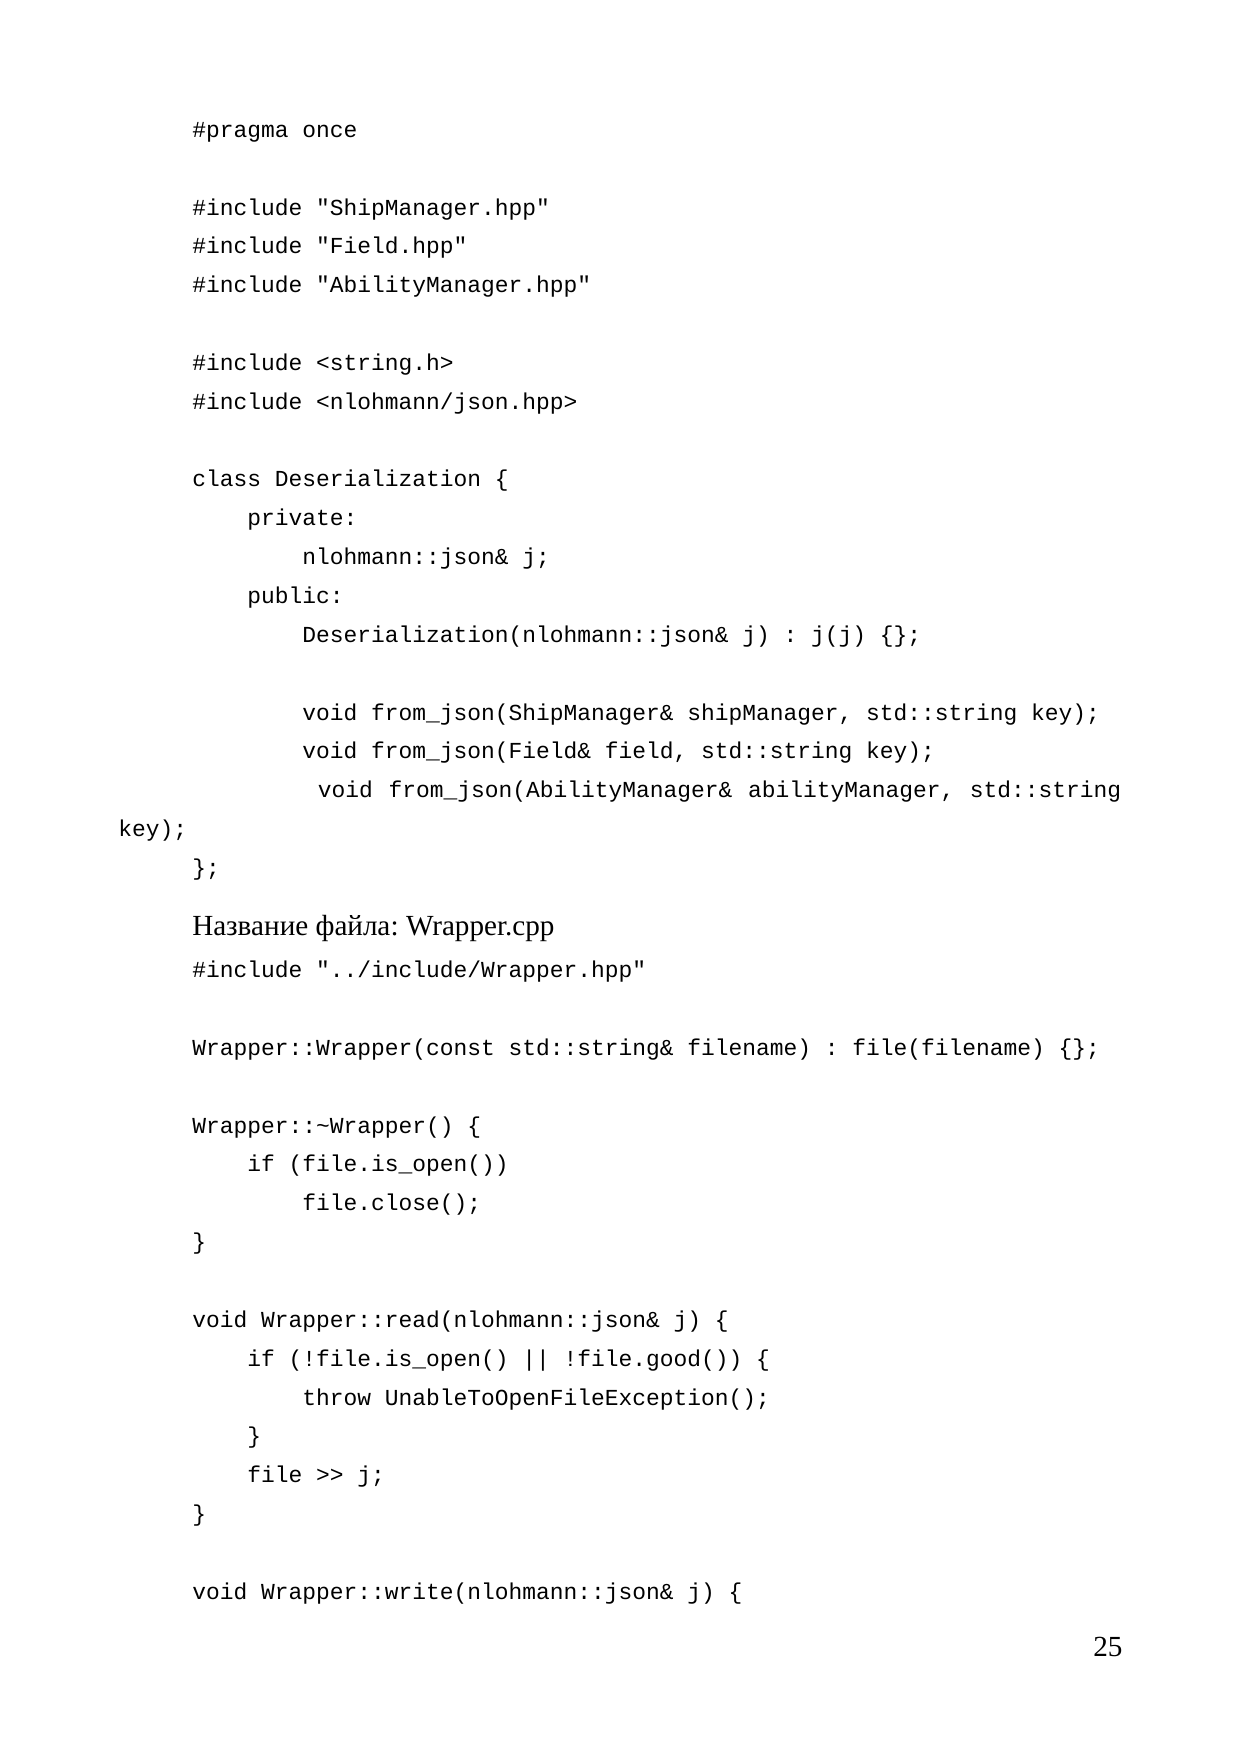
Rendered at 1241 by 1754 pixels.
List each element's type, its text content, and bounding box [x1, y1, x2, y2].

text Deserialization(nlohmann::json& j) : j(j) {}; [118, 623, 1122, 649]
text file >> j; [118, 1464, 1122, 1489]
text #include "Field.hpp" [118, 235, 1122, 261]
text void Wrapper::read(nlohmann::json& j) { [118, 1308, 1122, 1334]
text file.close(); [118, 1192, 1122, 1218]
text } [118, 1231, 1122, 1256]
text public: [118, 584, 1122, 610]
text #include "../include/Wrapper.hpp" [118, 958, 1122, 984]
text void Wrapper::write(nlohmann::json& j) { [118, 1580, 1122, 1606]
text void from_json(Field& field, std::string key); [118, 740, 1122, 766]
text #include "AbilityManager.hpp" [118, 273, 1122, 299]
text private: [118, 507, 1122, 533]
text } [118, 1502, 1122, 1528]
text class Deserialization { [118, 468, 1122, 494]
text if (file.is_open()) [118, 1153, 1122, 1179]
text #pragma once [118, 118, 1122, 144]
text void from_json(AbilityManager& abilityManager, std::string key); [118, 779, 1122, 843]
text }; [118, 856, 1122, 882]
text throw UnableToOpenFileException(); [118, 1386, 1122, 1412]
text #include "ShipManager.hpp" [118, 196, 1122, 222]
text #include <string.h> [118, 351, 1122, 377]
text } [118, 1425, 1122, 1451]
text #include <nlohmann/json.hpp> [118, 390, 1122, 416]
text if (!file.is_open() || !file.good()) { [118, 1347, 1122, 1373]
text void from_json(ShipManager& shipManager, std::string key); [118, 701, 1122, 727]
text nlohmann::json& j; [118, 546, 1122, 571]
text Wrapper::~Wrapper() { [118, 1114, 1122, 1140]
text Wrapper::Wrapper(const std::string& filename) : file(filename) {}; [118, 1036, 1122, 1062]
text Название файла: Wrapper.cpp [118, 908, 1122, 942]
